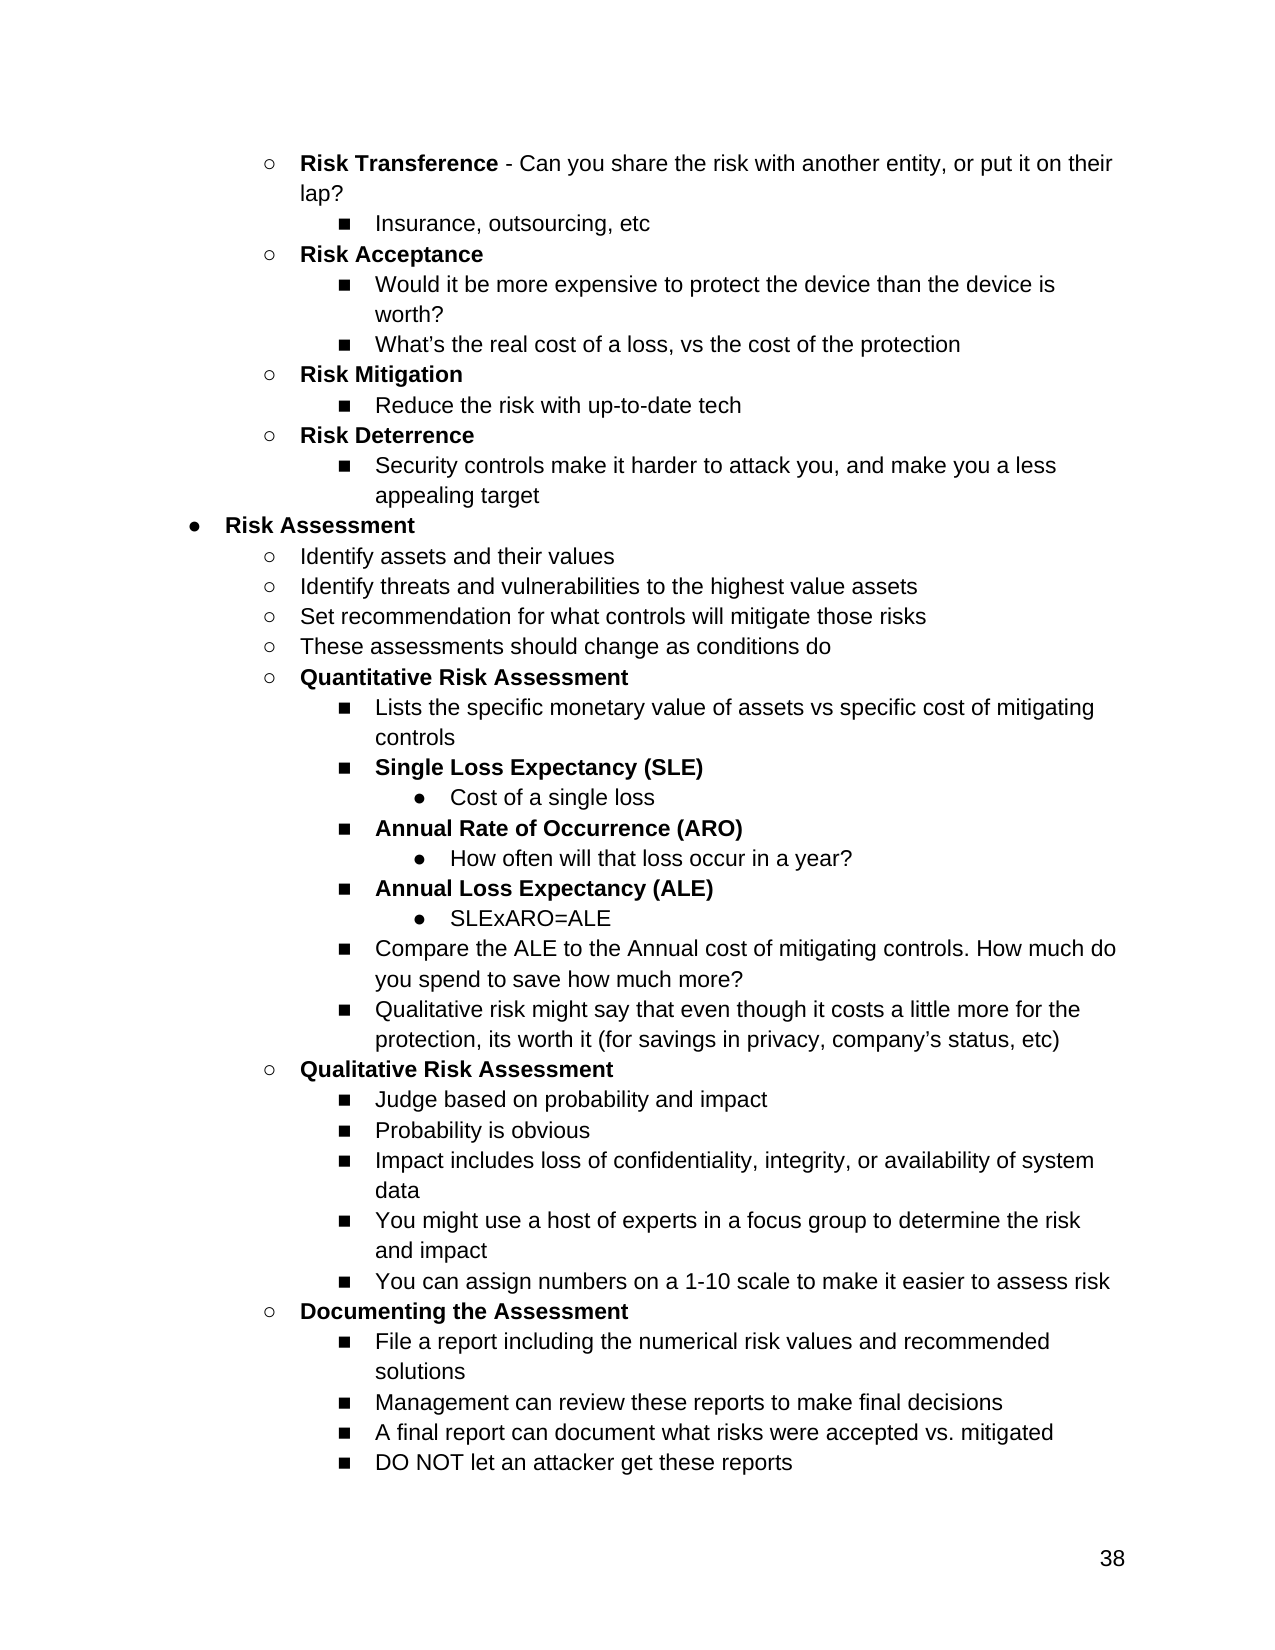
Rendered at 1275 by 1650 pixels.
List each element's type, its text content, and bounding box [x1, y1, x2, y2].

list Compare the ALE to the Annual cost of mitigating controls. How much do you spend to save how much more? [337, 935, 1125, 992]
list Cost of a single loss [412, 784, 1125, 811]
list Judge based on probability and impact [337, 1086, 1125, 1113]
list Risk Deterrence [262, 422, 1125, 448]
list DO NOT let an attacker get these reports [337, 1449, 1125, 1475]
list Qualitative Risk Assessment [262, 1056, 1125, 1083]
list Single Loss Expectancy (SLE) [337, 754, 1125, 781]
list Risk Acceptance [262, 241, 1125, 267]
list Management can review these reports to make final decisions [337, 1388, 1125, 1415]
list Risk Mitigation [262, 361, 1125, 388]
list Insurance, outsourcing, etc [337, 210, 1125, 237]
list You can assign numbers on a 1-10 scale to make it easier to assess risk [337, 1268, 1125, 1294]
list Risk Transference - Can you share the risk with another entity, or put it on their lap? [262, 150, 1125, 207]
list Annual Loss Expectancy (ALE) [337, 875, 1125, 901]
list Lists the specific monetary value of assets vs specific cost of mitigating controls [337, 694, 1125, 750]
list Probability is obvious [337, 1117, 1125, 1143]
list A final report can document what risks were accepted vs. mitigated [337, 1419, 1125, 1445]
list What’s the real cost of a loss, vs the cost of the protection [337, 331, 1125, 358]
list Quantitative Risk Assessment [262, 663, 1125, 690]
list Security controls make it harder to attack you, and make you a less appealing target [337, 452, 1125, 509]
list Would it be more expensive to protect the device than the device is worth? [337, 271, 1125, 327]
list Documenting the Assessment [262, 1298, 1125, 1324]
list Risk Assessment [187, 512, 1125, 539]
list Impact includes loss of confidentiality, integrity, or availability of system data [337, 1147, 1125, 1203]
list File a report including the numerical risk values and recommended solutions [337, 1328, 1125, 1385]
list SLExARO=ALE [412, 905, 1125, 932]
list Annual Rate of Occurrence (ARO) [337, 814, 1125, 841]
list You might use a host of experts in a focus group to determine the risk and impact [337, 1207, 1125, 1264]
list Qualitative risk might say that even though it costs a little more for the protection, its worth it (for savings in privacy, company’s status, etc) [337, 996, 1125, 1052]
list How often will that loss occur in a year? [412, 845, 1125, 871]
list Set recommendation for what controls will mitigate those risks [262, 603, 1125, 629]
list Identify assets and their values [262, 543, 1125, 569]
list Identify threats and vulnerabilities to the highest value assets [262, 573, 1125, 599]
list Reduce the risk with up-to-date tech [337, 392, 1125, 418]
list These assessments should change as conditions do [262, 633, 1125, 660]
